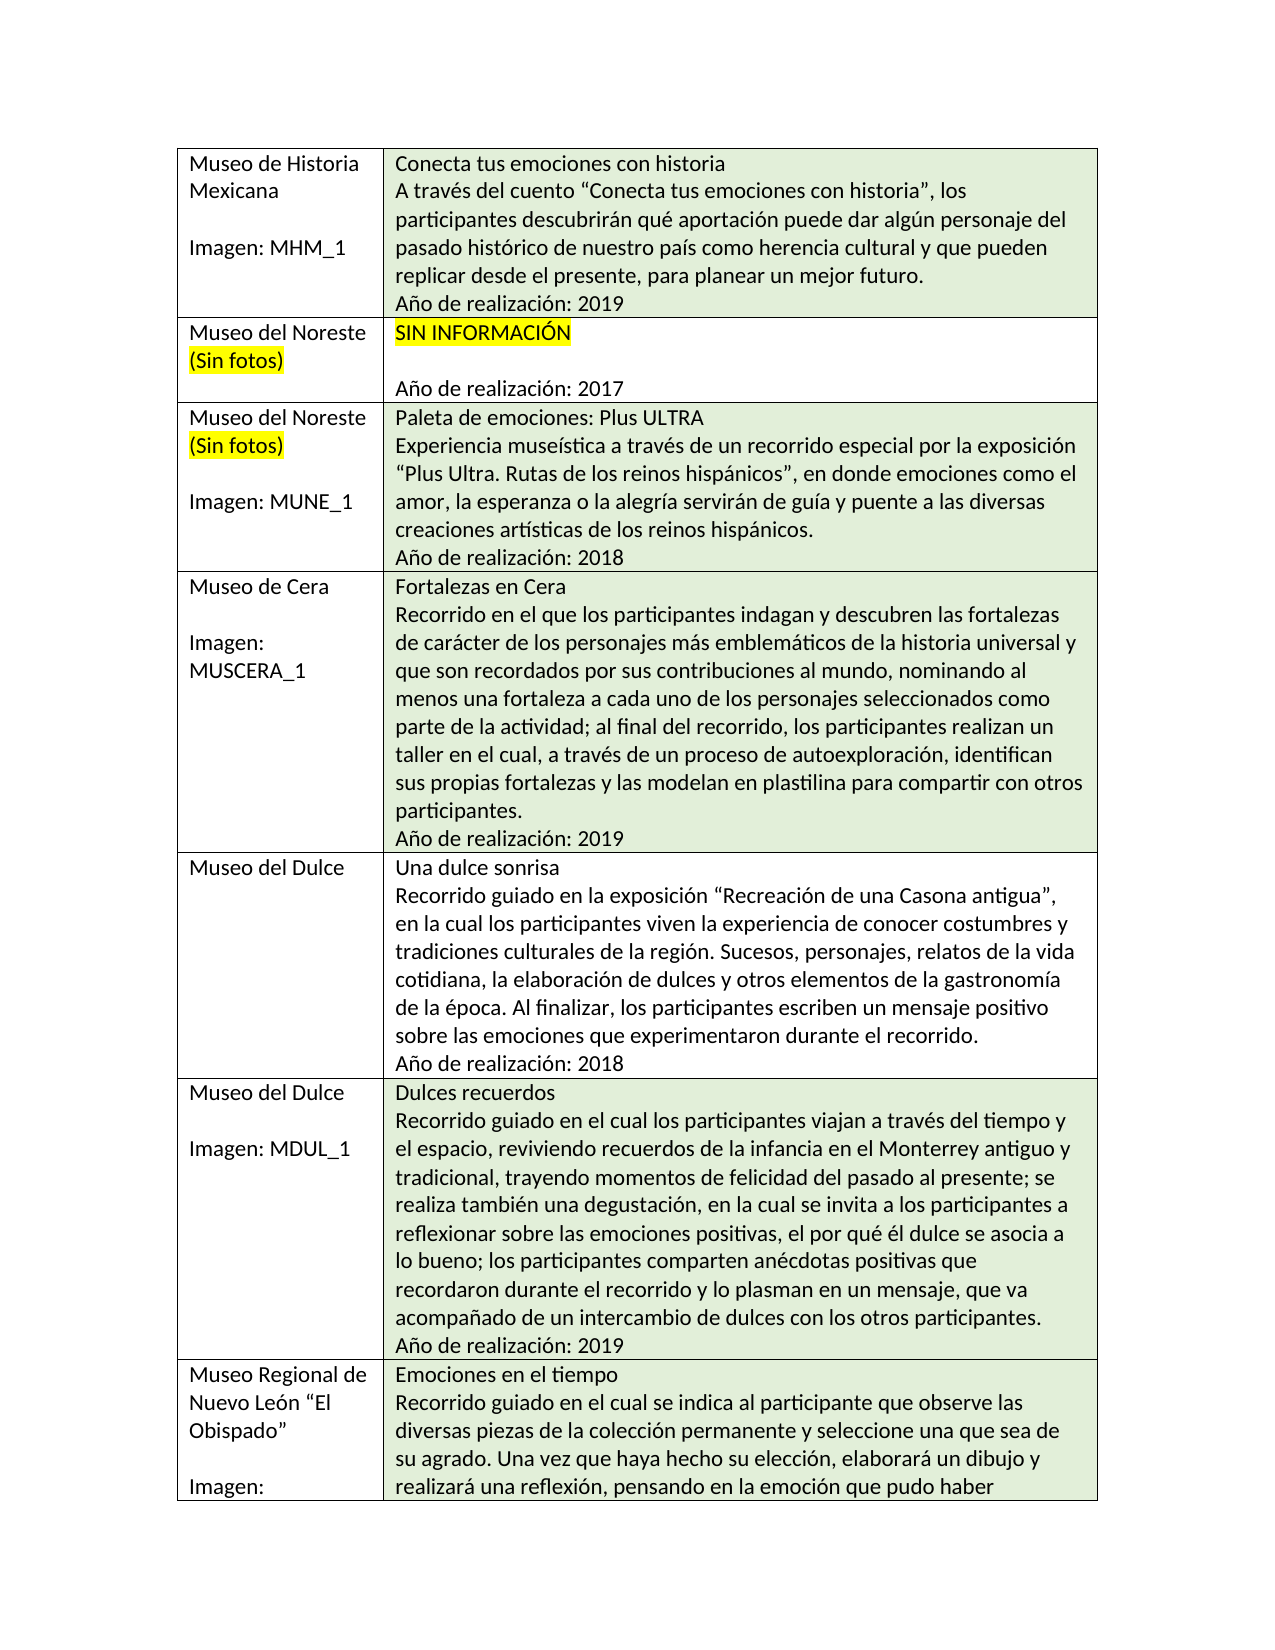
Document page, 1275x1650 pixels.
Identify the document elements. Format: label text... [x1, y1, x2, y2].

table_cell Museo del Dulce [178, 853, 383, 1077]
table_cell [384, 1360, 1097, 1500]
table_cell Museo del Dulce Imagen: MDUL_1 [178, 1079, 383, 1359]
table_cell Museo del Noreste (Sin fotos) [178, 318, 383, 402]
table_cell Conecta tus emociones con historia A través del cuento “Conecta tus emociones con historia”, los participantes descubrirán qué aportación puede dar algún personaje del pasado histórico de nuestro país como herencia cultural y que pueden replicar desde el presente, para planear un mejor futuro. Año de realización: 2019 [384, 149, 1097, 317]
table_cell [178, 1360, 383, 1500]
table_cell Paleta de emociones: Plus ULTRA Experiencia museística a través de un recorrido especial por la exposición “Plus Ultra. Rutas de los reinos hispánicos”, en donde emociones como el amor, la esperanza o la alegría servirán de guía y puente a las diversas creaciones artísticas de los reinos hispánicos. Año de realización: 2018 [384, 403, 1097, 571]
table_cell Museo de Historia Mexicana Imagen: MHM_1 [178, 149, 383, 317]
table_cell Museo de Cera Imagen: MUSCERA_1 [178, 572, 383, 852]
table_cell SIN INFORMACIÓN Año de realización: 2017 [384, 318, 1097, 402]
table_cell Museo del Noreste (Sin fotos) Imagen: MUNE_1 [178, 403, 383, 571]
table_cell Dulces recuerdos Recorrido guiado en el cual los participantes viajan a través del tiempo y el espacio, reviviendo recuerdos de la infancia en el Monterrey antiguo y tradicional, trayendo momentos de felicidad del pasado al presente; se realiza también una degustación, en la cual se invita a los participantes a reflexionar sobre las emociones positivas, el por qué él dulce se asocia a lo bueno; los participantes comparten anécdotas positivas que recordaron durante el recorrido y lo plasman en un mensaje, que va acompañado de un intercambio de dulces con los otros participantes. Año de realización: 2019 [384, 1079, 1097, 1359]
table_cell Fortalezas en Cera Recorrido en el que los participantes indagan y descubren las fortalezas de carácter de los personajes más emblemáticos de la historia universal y que son recordados por sus contribuciones al mundo, nominando al menos una fortaleza a cada uno de los personajes seleccionados como parte de la actividad; al final del recorrido, los participantes realizan un taller en el cual, a través de un proceso de autoexploración, identifican sus propias fortalezas y las modelan en plastilina para compartir con otros participantes. Año de realización: 2019 [384, 572, 1097, 852]
table_cell Una dulce sonrisa Recorrido guiado en la exposición “Recreación de una Casona antigua”, en la cual los participantes viven la experiencia de conocer costumbres y tradiciones culturales de la región. Sucesos, personajes, relatos de la vida cotidiana, la elaboración de dulces y otros elementos de la gastronomía de la época. Al finalizar, los participantes escriben un mensaje positivo sobre las emociones que experimentaron durante el recorrido. Año de realización: 2018 [384, 853, 1097, 1077]
